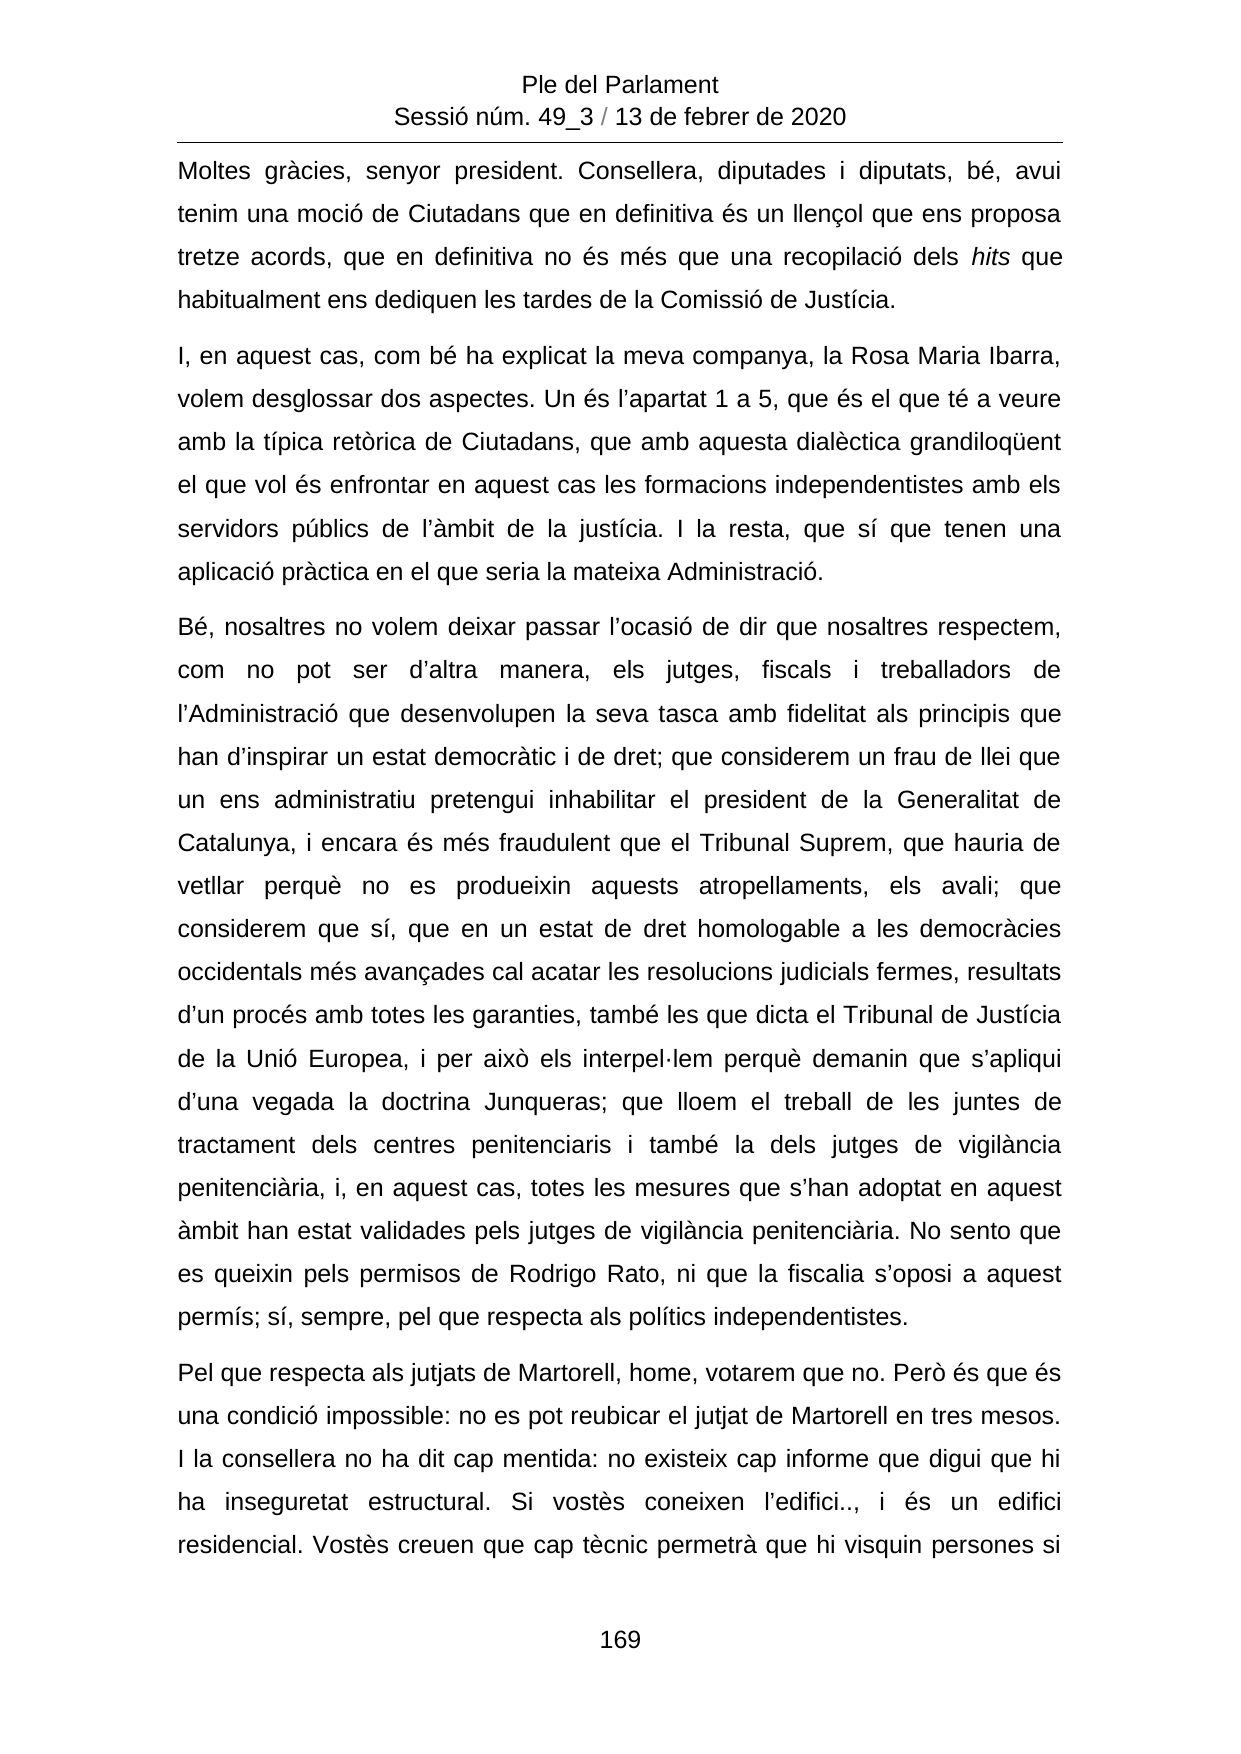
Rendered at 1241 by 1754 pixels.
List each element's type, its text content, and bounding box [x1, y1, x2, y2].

text I, en aquest cas, com bé ha explicat la meva companya, la Rosa Maria Ibarra, volem desglossar dos aspectes. Un és l’apartat 1 a 5, que és el que té a veure amb la típica retòrica de Ciutadans, que amb aquesta dialèctica grandiloqüent el que vol és enfrontar en aquest cas les formacions independentistes amb els servidors públics de l’àmbit de la justícia. I la resta, que sí que tenen una aplicació pràctica en el que seria la mateixa Administració. [177, 341, 1063, 585]
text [177, 1358, 1063, 1559]
text Moltes gràcies, senyor president. Consellera, diputades i diputats, bé, avui tenim una moció de Ciutadans que en definitiva és un llençol que ens proposa tretze acords, que en definitiva no és més que una recopilació dels hits que habitualment ens dediquen les tardes de la Comissió de Justícia. [177, 156, 1063, 314]
text Bé, nosaltres no volem deixar passar l’ocasió de dir que nosaltres respectem, com no pot ser d’altra manera, els jutges, fiscals i treballadors de l’Administració que desenvolupen la seva tasca amb fidelitat als principis que han d’inspirar un estat democràtic i de dret; que considerem un frau de llei que un ens administratiu pretengui inhabilitar el president de la Generalitat de Catalunya, i encara és més fraudulent que el Tribunal Suprem, que hauria de vetllar perquè no es produeixin aquests atropellaments, els avali; que considerem que sí, que en un estat de dret homologable a les democràcies occidentals més avançades cal acatar les resolucions judicials fermes, resultats d’un procés amb totes les garanties, també les que dicta el Tribunal de Justícia de la Unió Europea, i per això els interpel·lem perquè demanin que s’apliqui d’una vegada la doctrina Junqueras; que lloem el treball de les juntes de tractament dels centres penitenciaris i també la dels jutges de vigilància penitenciària, i, en aquest cas, totes les mesures que s’han adoptat en aquest àmbit han estat validades pels jutges de vigilància penitenciària. No sento que es queixin pels permisos de Rodrigo Rato, ni que la fiscalia s’oposi a aquest permís; sí, sempre, pel que respecta als polítics independentistes. [177, 612, 1063, 1331]
